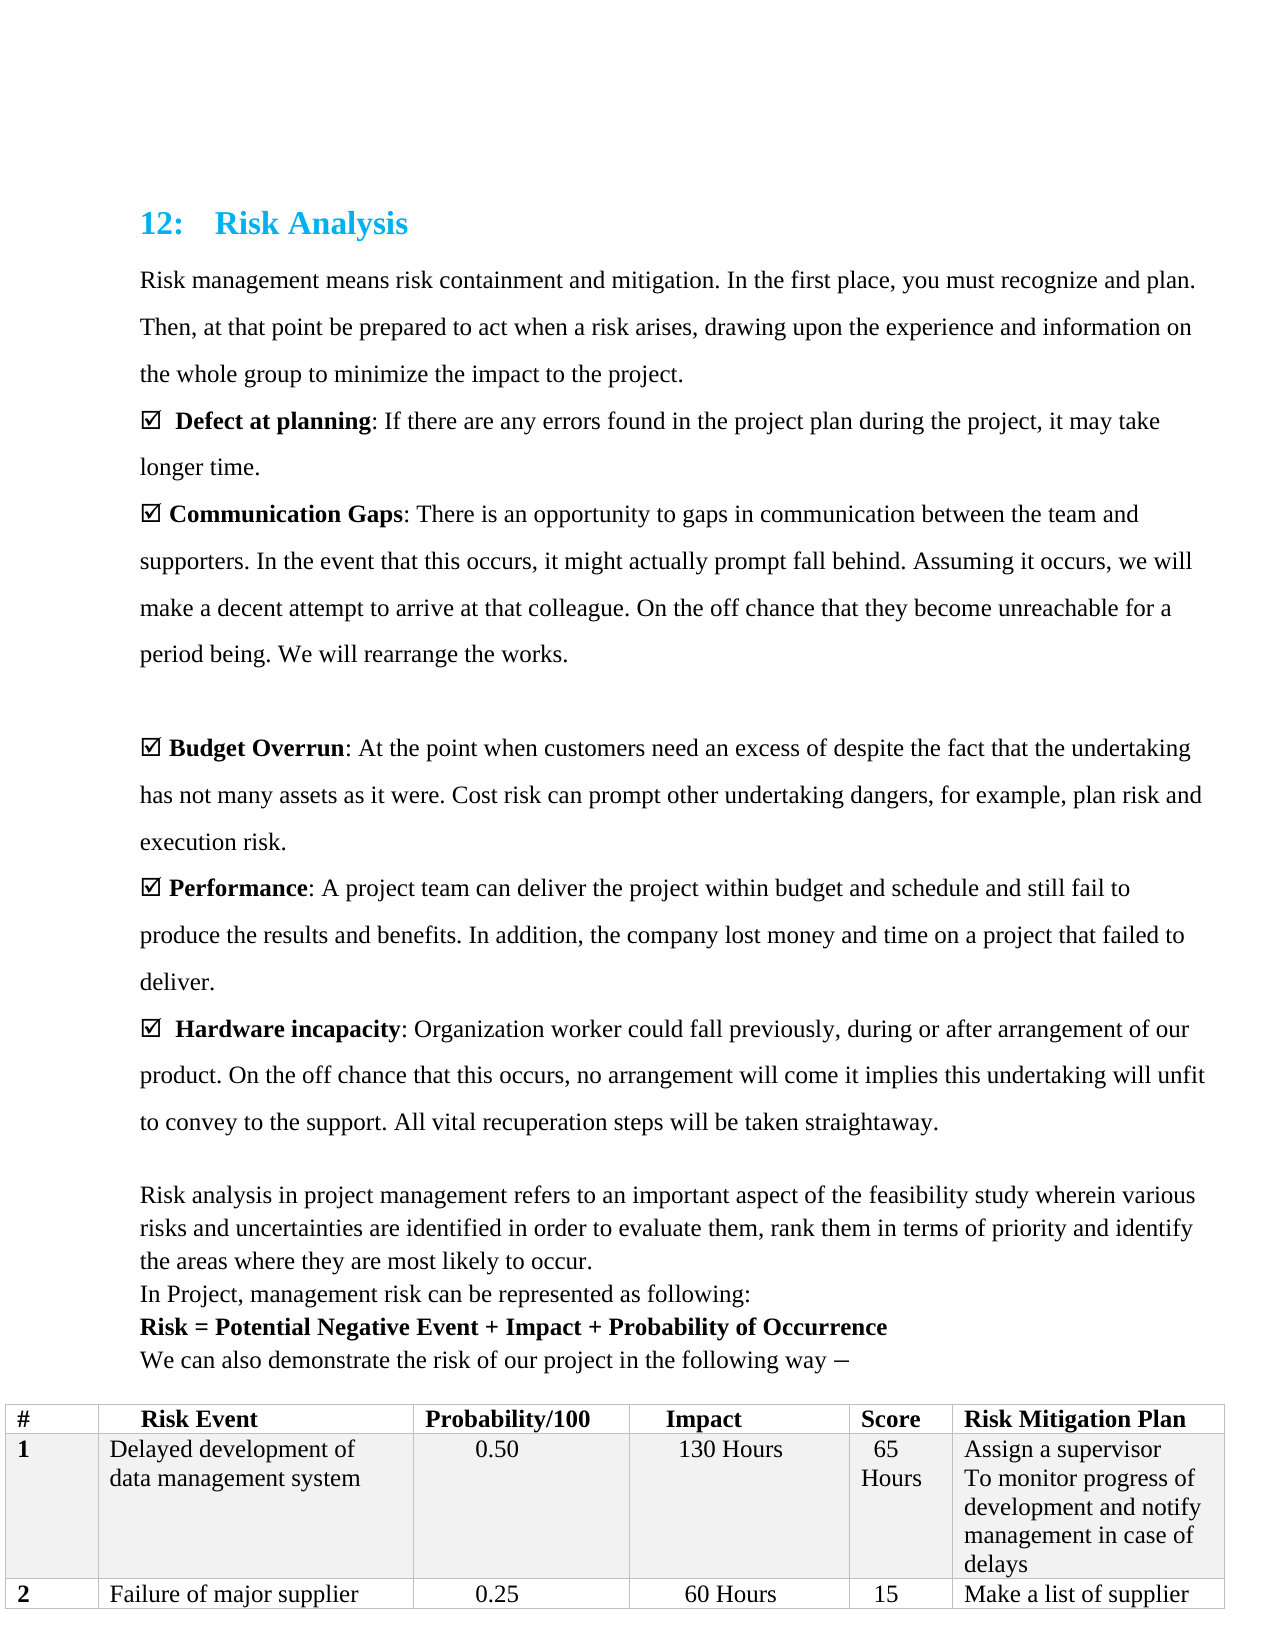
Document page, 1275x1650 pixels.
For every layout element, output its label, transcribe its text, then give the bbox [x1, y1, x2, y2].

text Performance: A project team can deliver the project within budget and schedule and still fail to produce the results and benefits. In addition, the company lost money and time on a project that failed to deliver. [139, 873, 1210, 996]
table_header # [6, 1405, 98, 1433]
text Hardware incapacity: Organization worker could fall previously, during or after arrangement of our product. On the off chance that this occurs, no arrangement will come it implies this undertaking will unfit to convey to the support. All vital recuperation steps will be taken straightaway. [139, 1014, 1210, 1136]
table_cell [953, 1579, 1224, 1608]
text In Project, management risk can be represented as following: [139, 1279, 1210, 1308]
text Budget Overrun: At the point when customers need an excess of despite the fact that the undertaking has not many assets as it were. Cost risk can prompt other undertaking dangers, for example, plan risk and execution risk. [139, 733, 1210, 855]
table_header Score [850, 1405, 952, 1433]
text Risk analysis in project management refers to an important aspect of the feasibility study wherein various risks and uncertainties are identified in order to evaluate them, rank them in terms of priority and identify the areas where they are most likely to occur. [139, 1180, 1210, 1275]
table_cell 2 [6, 1579, 98, 1608]
table_cell 0.25 [414, 1579, 629, 1608]
table_cell Assign a supervisor To monitor progress of development and notify management in case of delays [953, 1434, 1224, 1578]
table_cell Delayed development of data management system [99, 1434, 413, 1578]
table_header Probability/100 [414, 1405, 629, 1433]
table_cell 60 Hours [630, 1579, 849, 1608]
text Defect at planning: If there are any errors found in the project plan during the project, it may take longer time. [139, 406, 1210, 481]
table_header Risk Mitigation Plan [953, 1405, 1224, 1433]
text We can also demonstrate the risk of our project in the following way – [139, 1341, 1210, 1375]
text 12: Risk Analysis [139, 203, 1210, 241]
text Risk management means risk containment and mitigation. In the first place, you must recognize and plan. Then, at that point be prepared to act when a risk arises, drawing upon the experience and information on the whole group to minimize the impact to the project. [139, 265, 1210, 388]
table_cell 130 Hours [630, 1434, 849, 1578]
table_header Risk Event [99, 1405, 413, 1433]
text Risk = Potential Negative Event + Impact + Probability of Occurrence [139, 1312, 1210, 1341]
table_cell 1 [6, 1434, 98, 1578]
table_cell 15 Hours [850, 1579, 952, 1608]
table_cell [99, 1579, 413, 1608]
text Communication Gaps: There is an opportunity to gaps in communication between the team and supporters. In the event that this occurs, it might actually prompt fall behind. Assuming it occurs, we will make a decent attempt to arrive at that colleague. On the off chance that they become unreachable for a period being. We will rearrange the works. [139, 499, 1210, 668]
table_cell 65 Hours [850, 1434, 952, 1578]
table_header Impact [630, 1405, 849, 1433]
table_cell 0.50 [414, 1434, 629, 1578]
